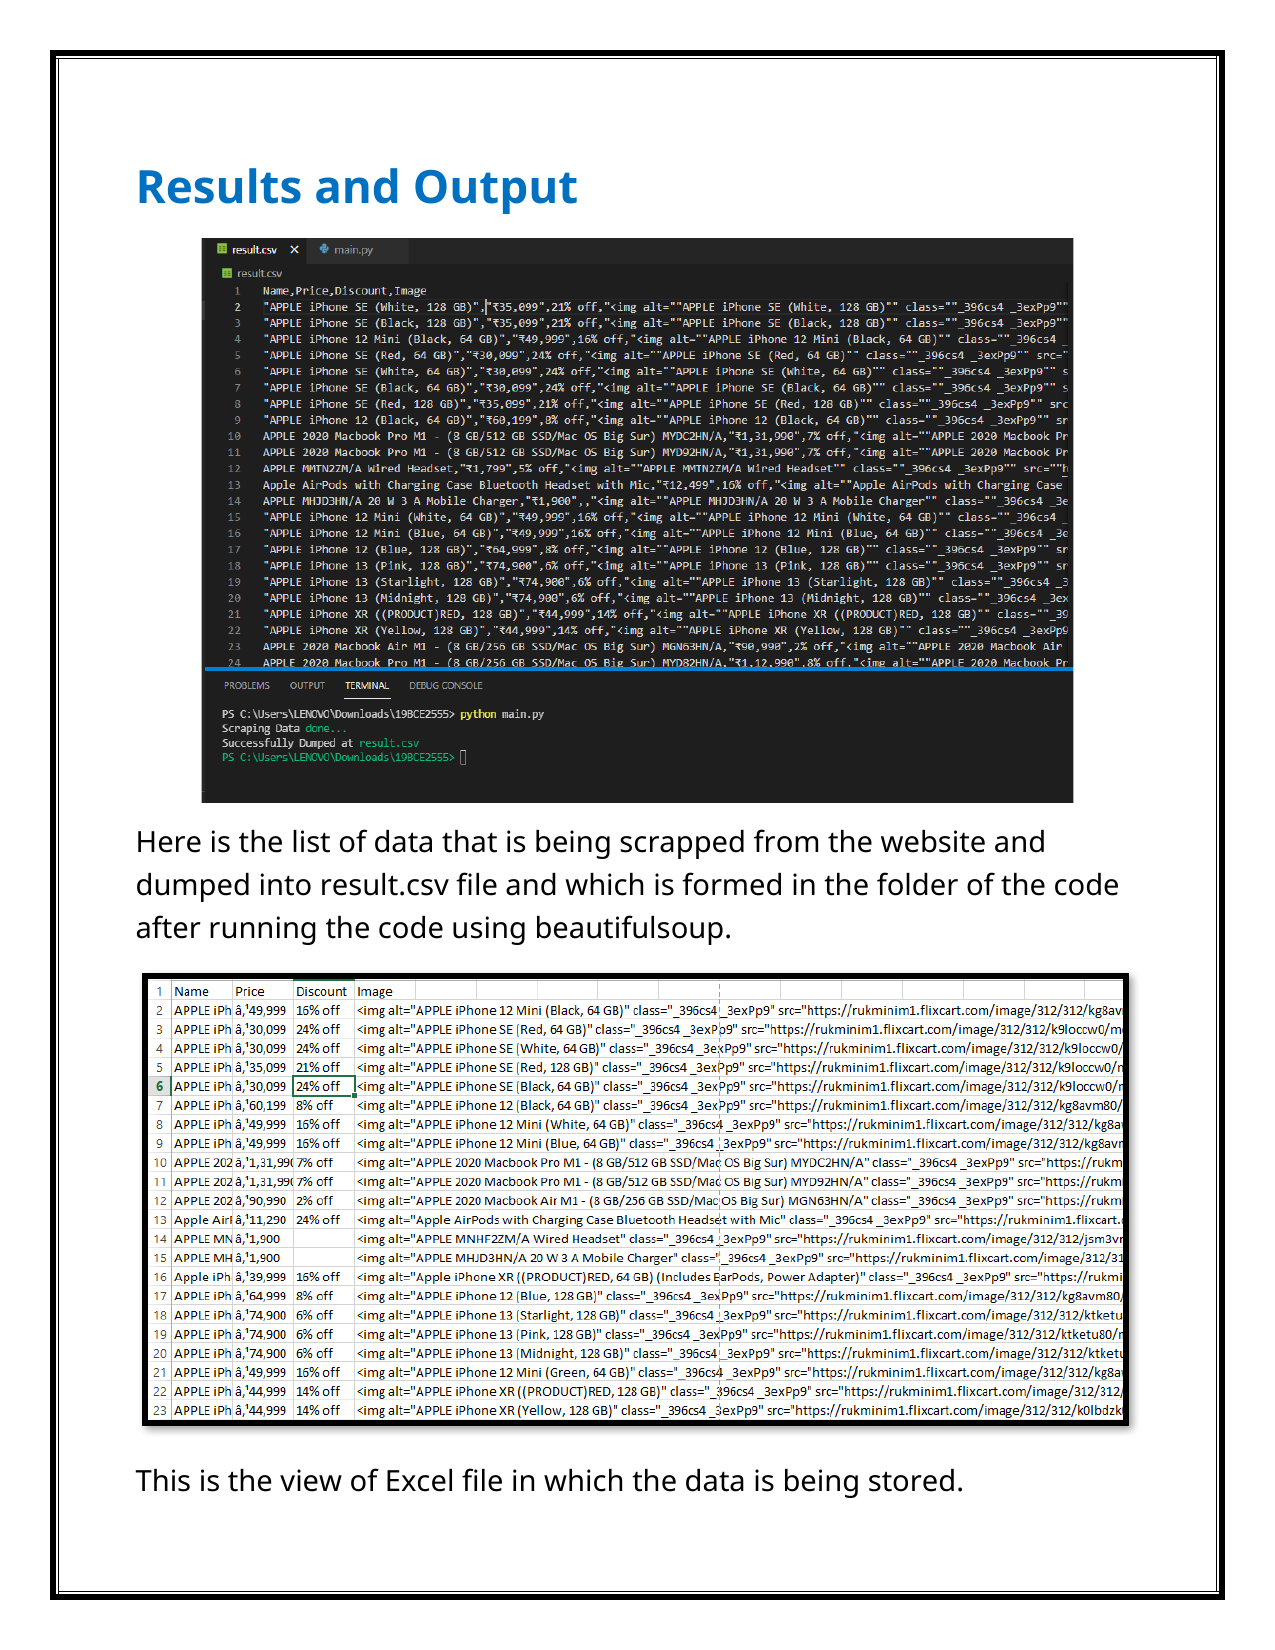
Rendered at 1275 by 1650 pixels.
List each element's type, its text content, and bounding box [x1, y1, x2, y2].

text Here is the list of data that is being scrapped from the website and dumped into result.csv file and which is formed in the folder of the code after running the code using beautifulsoup. [135, 821, 1139, 947]
picture [148, 979, 1123, 1420]
text Results and Output [135, 154, 1139, 217]
picture [201, 238, 1074, 803]
text This is the view of Excel file in which the data is being stored. [135, 1461, 1139, 1500]
